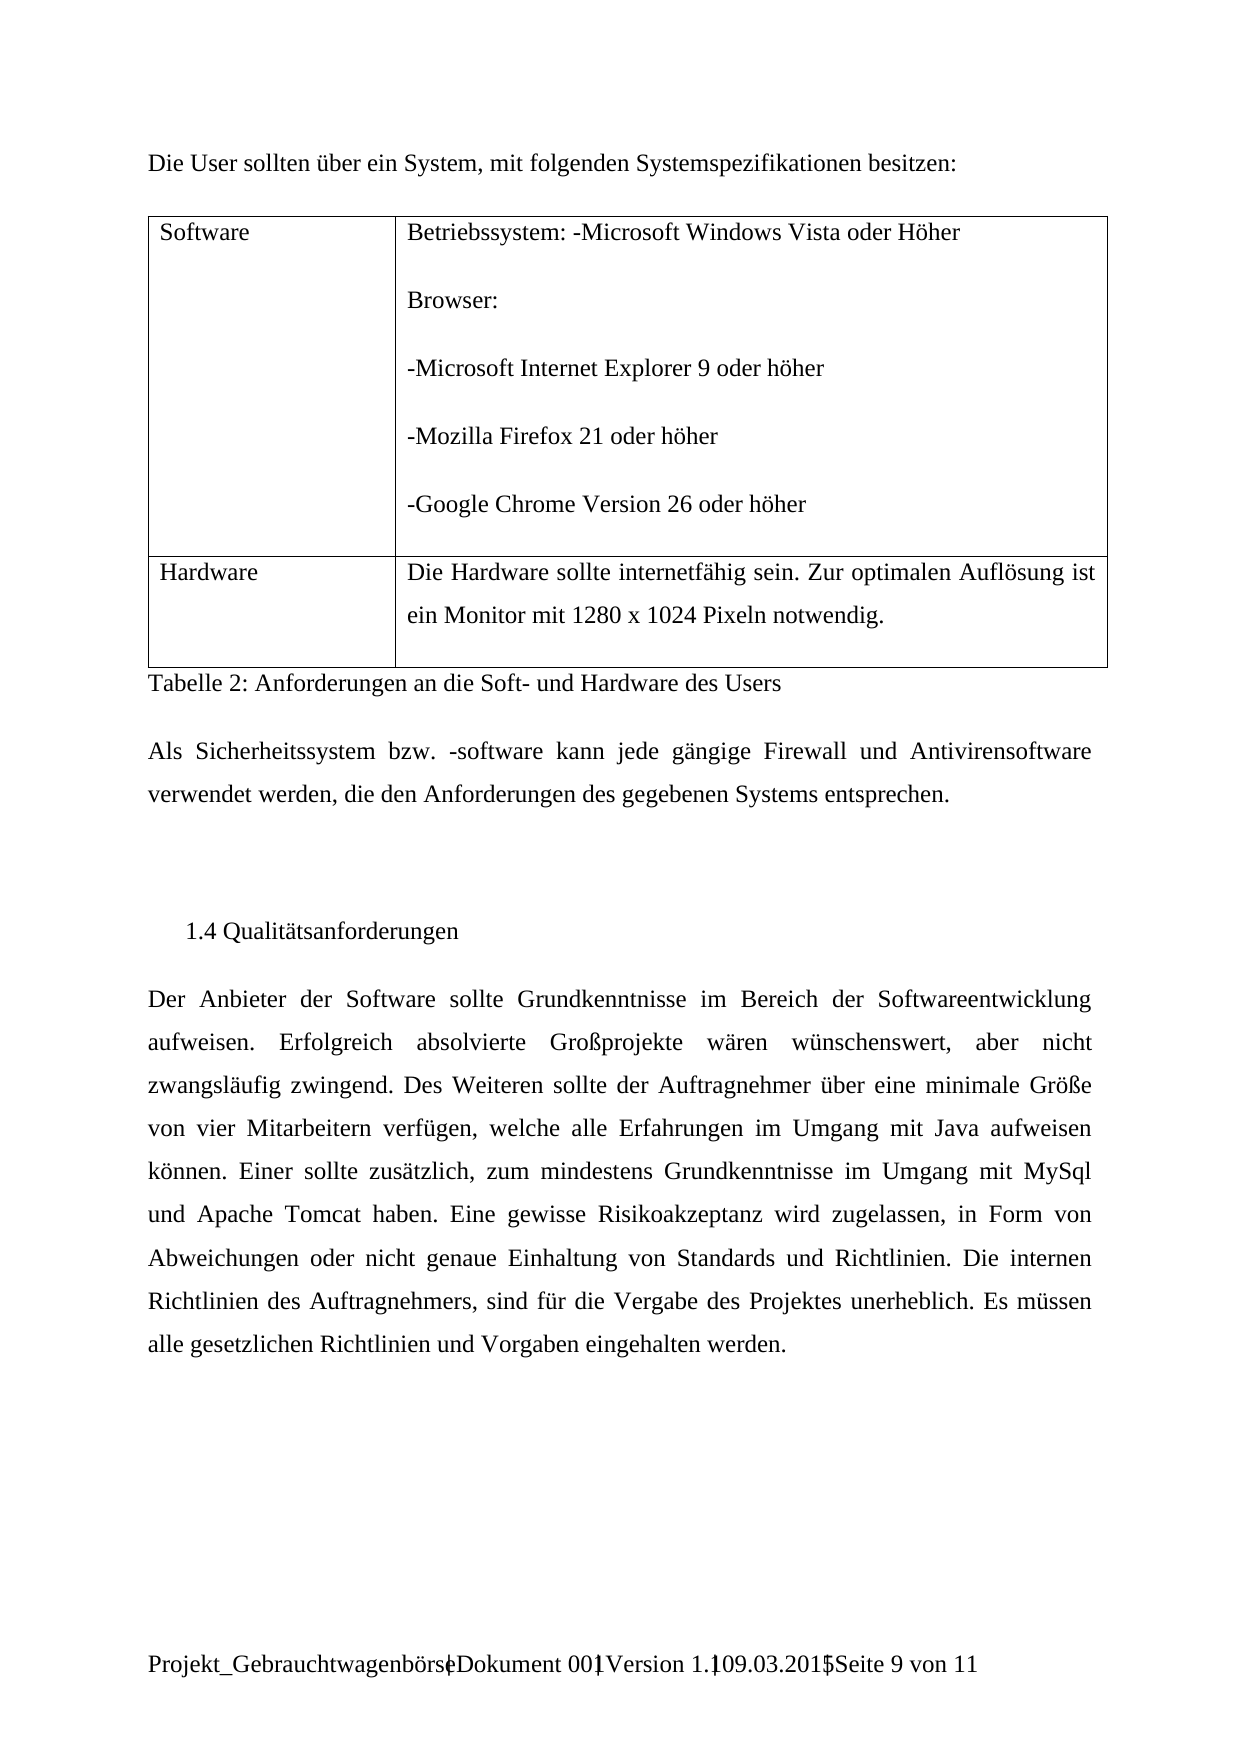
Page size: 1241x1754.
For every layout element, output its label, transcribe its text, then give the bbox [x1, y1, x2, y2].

table_cell Die Hardware sollte internetfähig sein. Zur optimalen Auflösung ist ein Monitor mit 1280 x 1024 Pixeln notwendig. [396, 557, 1107, 667]
table_header Betriebssystem: -Microsoft Windows Vista oder Höher Browser: -Microsoft Internet Explorer 9 oder höher -Mozilla Firefox 21 oder höher -Google Chrome Version 26 oder höher [396, 217, 1107, 556]
text Der Anbieter der Software sollte Grundkenntnisse im Bereich der Softwareentwicklung aufweisen. Erfolgreich absolvierte Großprojekte wären wünschenswert, aber nicht zwangsläufig zwingend. Des Weiteren sollte der Auftragnehmer über eine minimale Größe von vier Mitarbeitern verfügen, welche alle Erfahrungen im Umgang mit Java aufweisen können. Einer sollte zusätzlich, zum mindestens Grundkenntnisse im Umgang mit MySql und Apache Tomcat haben. Eine gewisse Risikoakzeptanz wird zugelassen, in Form von Abweichungen oder nicht genaue Einhaltung von Standards und Richtlinien. Die internen Richtlinien des Auftragnehmers, sind für die Vergabe des Projektes unerheblich. Es müssen alle gesetzlichen Richtlinien und Vorgaben eingehalten werden. [148, 984, 1093, 1358]
list Qualitätsanforderungen [185, 916, 1093, 944]
table_header Software [149, 217, 395, 556]
table_cell Hardware [149, 557, 395, 667]
text Die User sollten über ein System, mit folgenden Systemspezifikationen besitzen: [148, 148, 1093, 176]
text Tabelle 2: Anforderungen an die Soft- und Hardware des Users [148, 668, 1093, 697]
text Als Sicherheitssystem bzw. -software kann jede gängige Firewall und Antivirensoftware verwendet werden, die den Anforderungen des gegebenen Systems entsprechen. [148, 736, 1093, 808]
